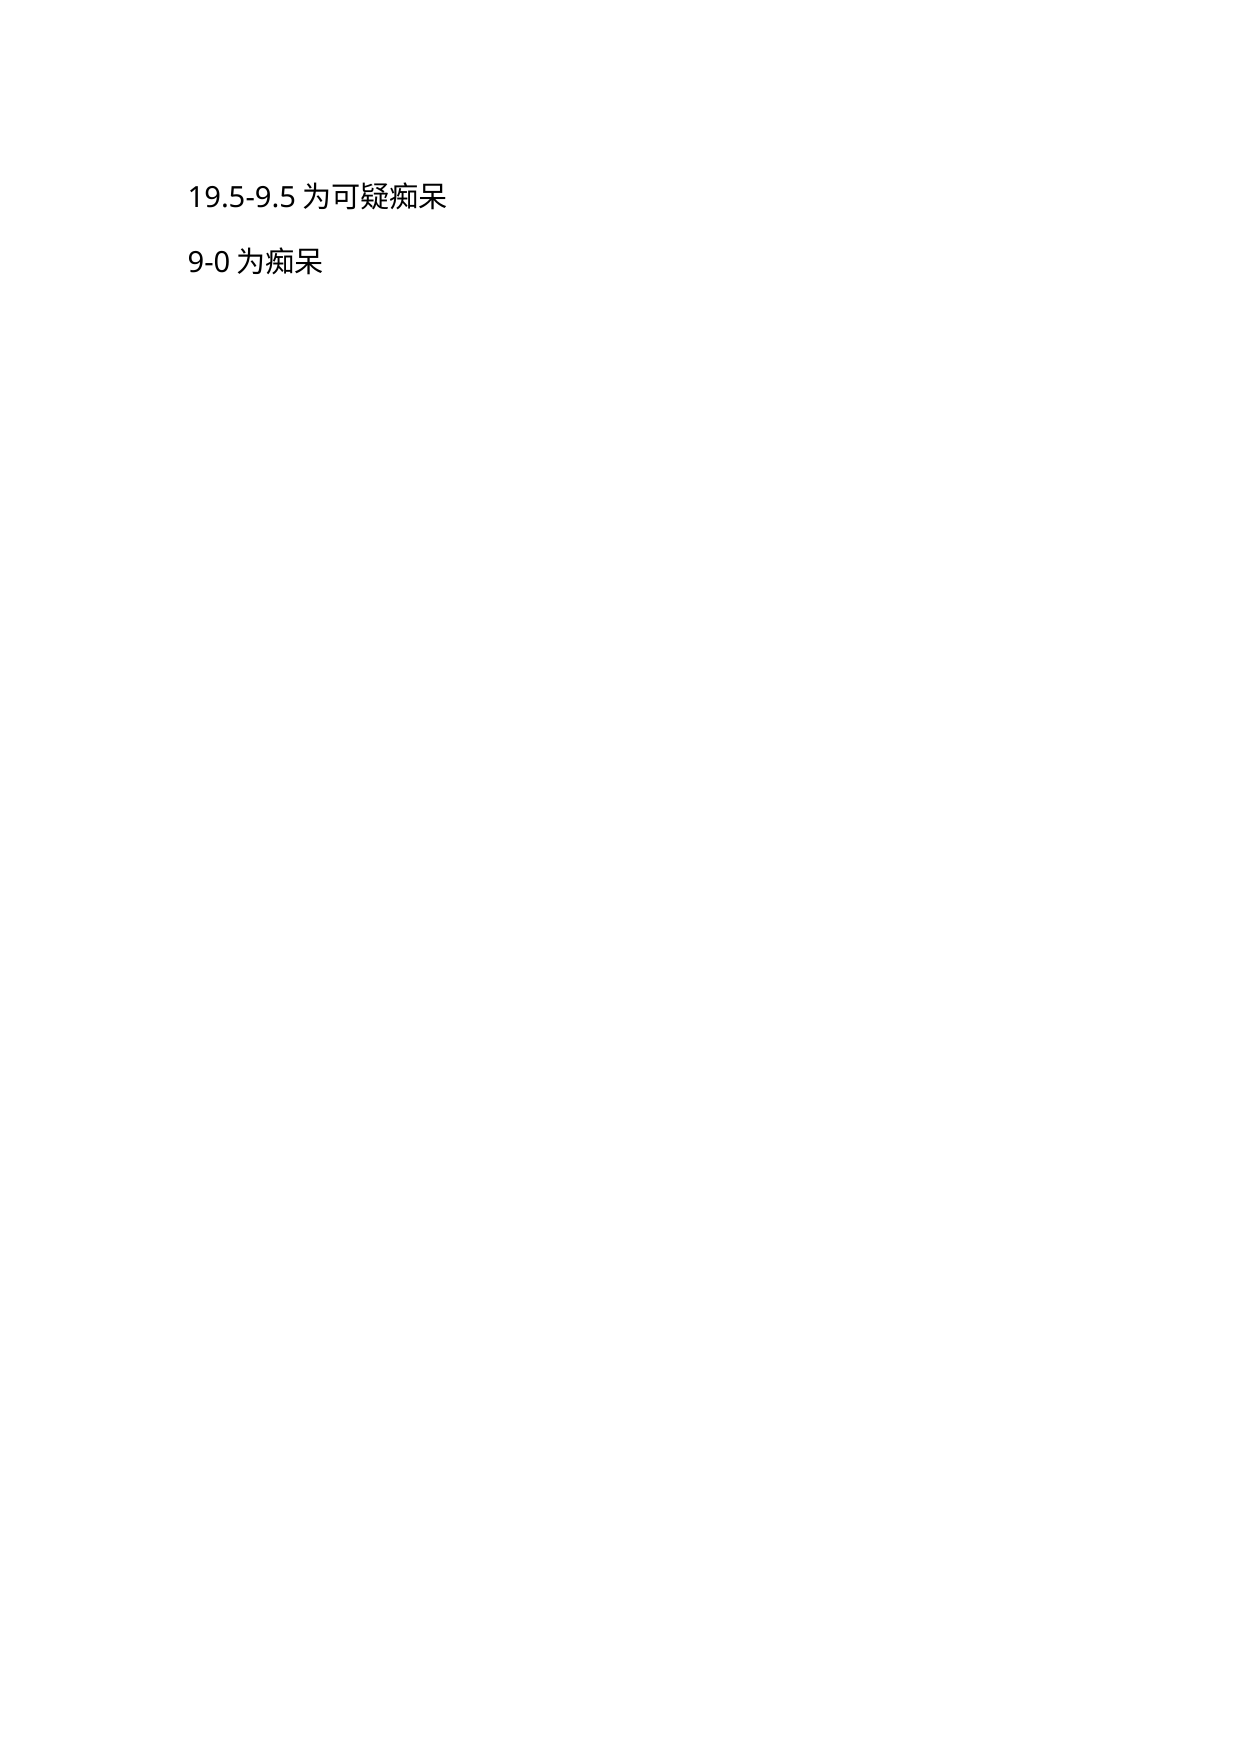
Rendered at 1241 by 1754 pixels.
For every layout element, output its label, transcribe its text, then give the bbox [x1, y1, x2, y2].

list 19.5-9.5为可疑痴呆 [187, 162, 1053, 227]
list 9-0为痴呆 [187, 227, 1053, 292]
